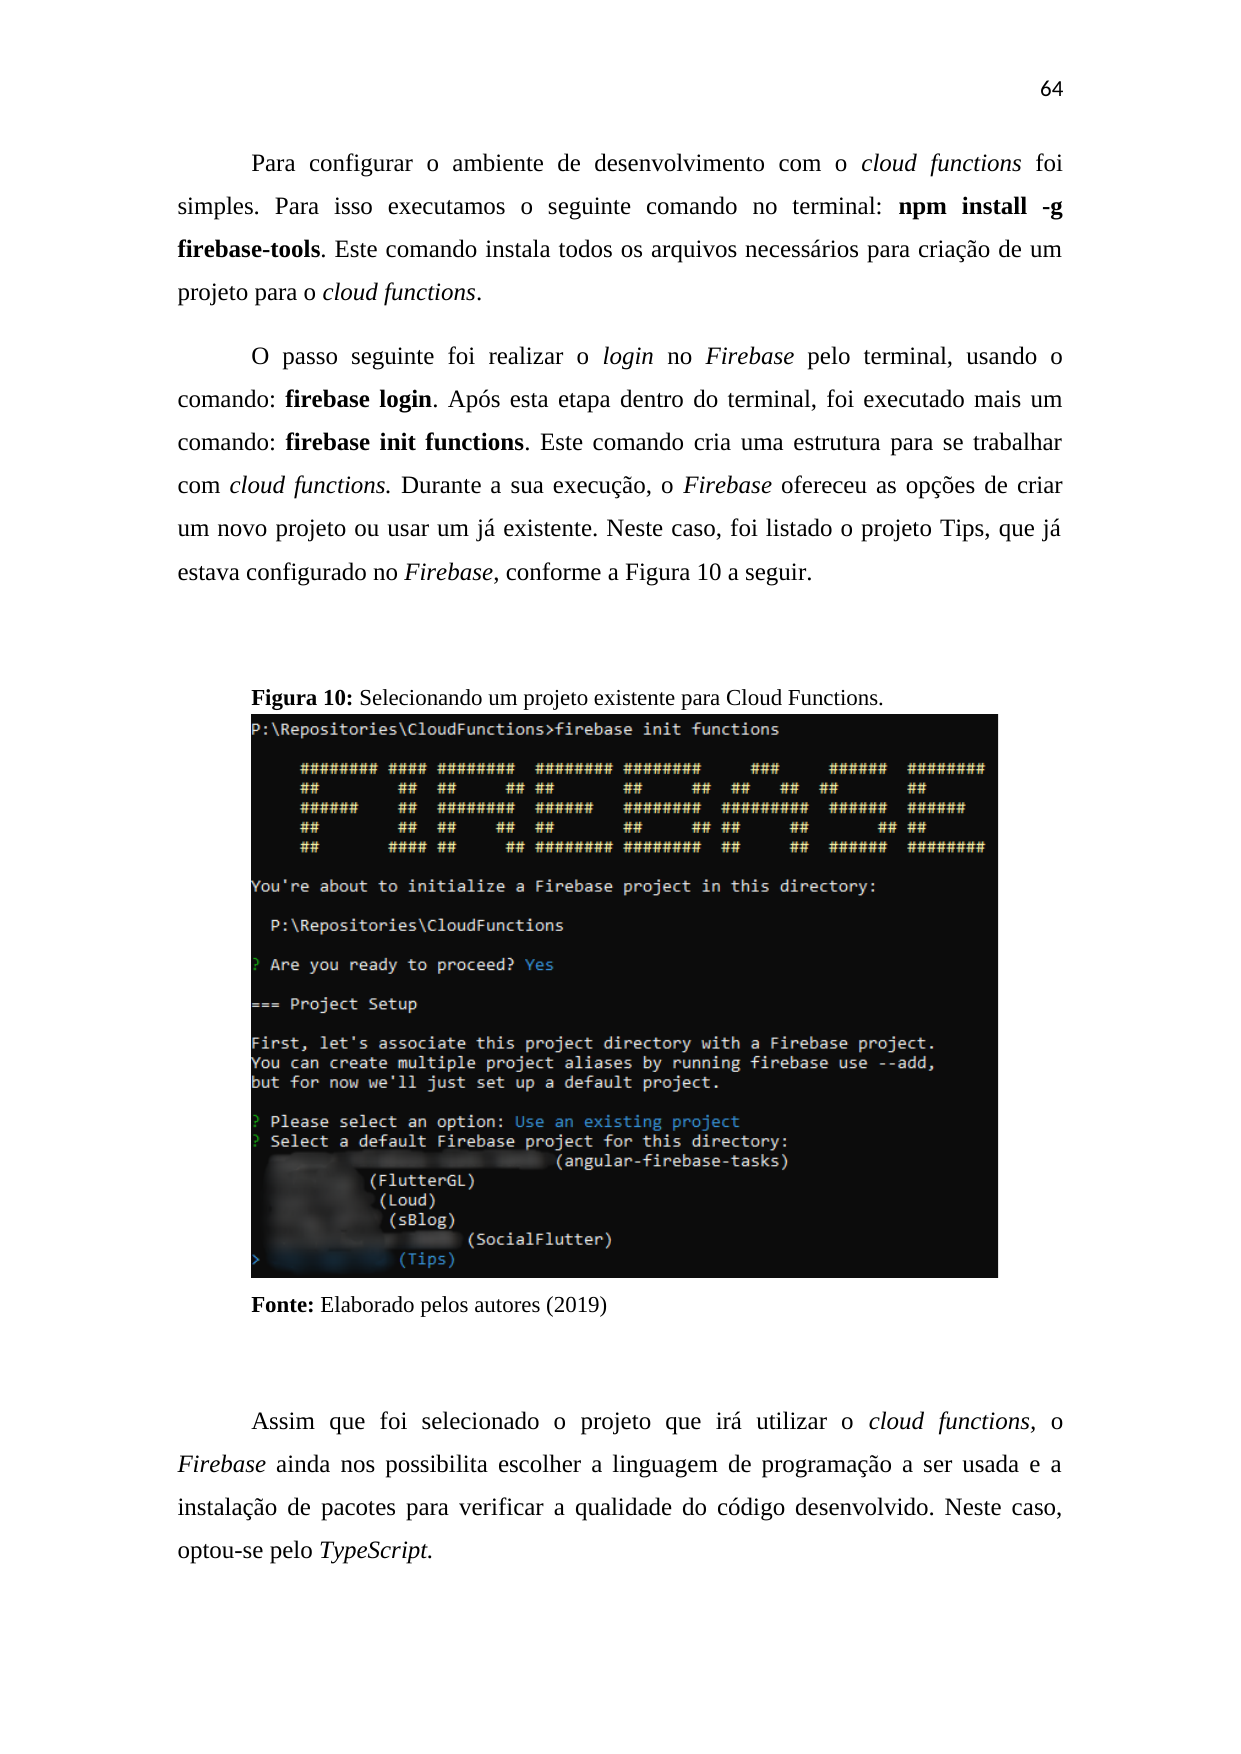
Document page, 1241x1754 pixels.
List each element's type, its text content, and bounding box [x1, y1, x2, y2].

text Fonte: Elaborado pelos autores (2019) [177, 1291, 1063, 1317]
picture [251, 714, 999, 1278]
text O passo seguinte foi realizar o login no Firebase pelo terminal, usando o comando: firebase login. Após esta etapa dentro do terminal, foi executado mais um comando: firebase init functions. Este comando cria uma estrutura para se trabalhar com cloud functions. Durante a sua execução, o Firebase ofereceu as opções de criar um novo projeto ou usar um já existente. Neste caso, foi listado o projeto Tips, que já estava configurado no Firebase, conforme a Figura 10 a seguir. [177, 341, 1063, 585]
text Para configurar o ambiente de desenvolvimento com o cloud functions foi simples. Para isso executamos o seguinte comando no terminal: npm install -g firebase-tools. Este comando instala todos os arquivos necessários para criação de um projeto para o cloud functions. [177, 148, 1063, 306]
text Figura 10: Selecionando um projeto existente para Cloud Functions. [177, 684, 1063, 711]
text Assim que foi selecionado o projeto que irá utilizar o cloud functions, o Firebase ainda nos possibilita escolher a linguagem de programação a ser usada e a instalação de pacotes para verificar a qualidade do código desenvolvido. Neste caso, optou-se pelo TypeScript. [177, 1406, 1063, 1564]
